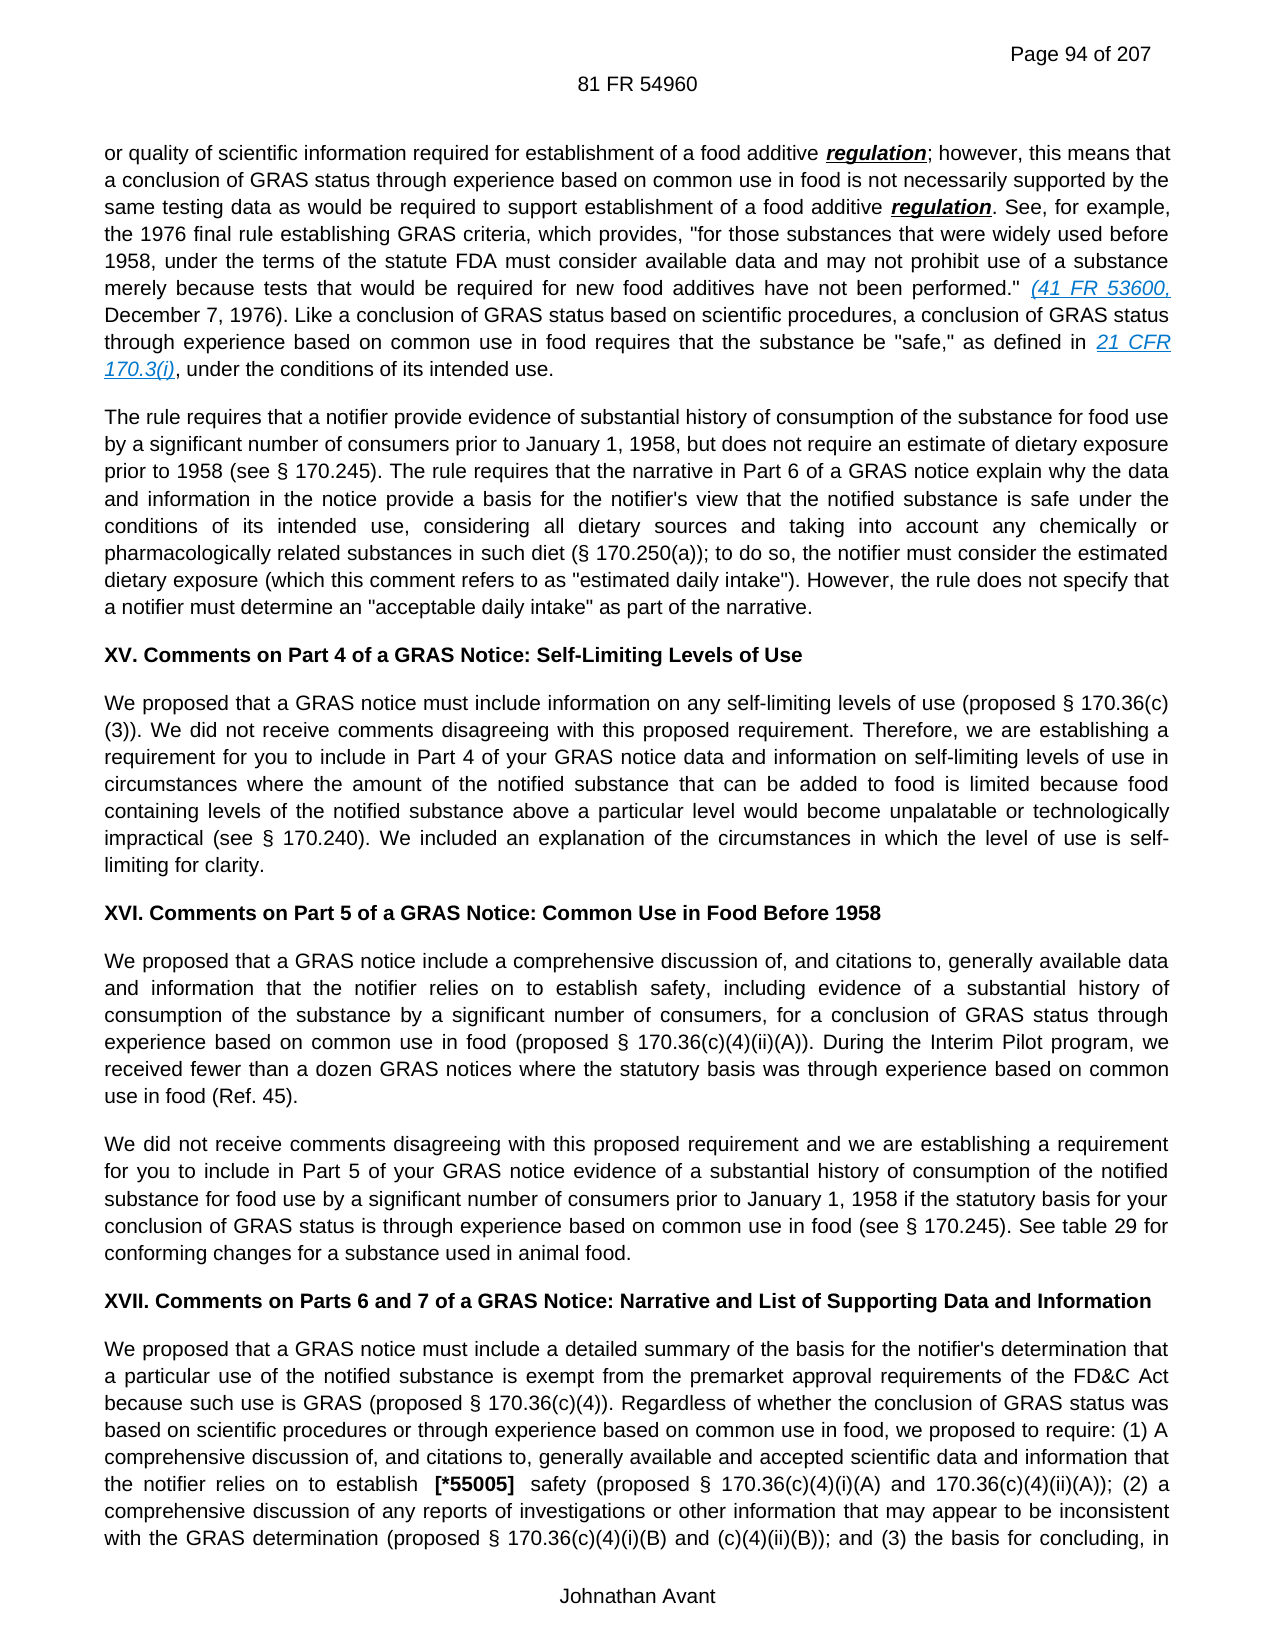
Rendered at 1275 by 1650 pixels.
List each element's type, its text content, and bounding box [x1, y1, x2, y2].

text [104, 137, 1171, 381]
text The rule requires that a notifier provide evidence of substantial history of consumption of the substance for food use by a significant number of consumers prior to January 1, 1958, but does not require an estimate of dietary exposure prior to 1958 (see § 170.245). The rule requires that the narrative in Part 6 of a GRAS notice explain why the data and information in the notice provide a basis for the notifier's view that the notified substance is safe under the conditions of its intended use, considering all dietary sources and taking into account any chemically or pharmacologically related substances in such diet (§ 170.250(a)); to do so, the notifier must consider the estimated dietary exposure (which this comment refers to as "estimated daily intake"). However, the rule does not specify that a notifier must determine an "acceptable daily intake" as part of the narrative. [104, 402, 1171, 619]
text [104, 1333, 1171, 1550]
text XVI. Comments on Part 5 of a GRAS Notice: Common Use in Food Before 1958 [104, 898, 1171, 925]
text XV. Comments on Part 4 of a GRAS Notice: Self-Limiting Levels of Use [104, 639, 1171, 667]
text XVII. Comments on Parts 6 and 7 of a GRAS Notice: Narrative and List of Supporting Data and Information [104, 1285, 1171, 1312]
text We did not receive comments disagreeing with this proposed requirement and we are establishing a requirement for you to include in Part 5 of your GRAS notice evidence of a substantial history of consumption of the notified substance for food use by a significant number of consumers prior to January 1, 1958 if the statutory basis for your conclusion of GRAS status is through experience based on common use in food (see § 170.245). See table 29 for conforming changes for a substance used in animal food. [104, 1129, 1171, 1264]
text We proposed that a GRAS notice include a comprehensive discussion of, and citations to, generally available data and information that the notifier relies on to establish safety, including evidence of a substantial history of consumption of the substance by a significant number of consumers, for a conclusion of GRAS status through experience based on common use in food (proposed § 170.36(c)(4)(ii)(A)). During the Interim Pilot program, we received fewer than a dozen GRAS notices where the statutory basis was through experience based on common use in food (Ref. 45). [104, 946, 1171, 1108]
text We proposed that a GRAS notice must include information on any self-limiting levels of use (proposed § 170.36(c)(3)). We did not receive comments disagreeing with this proposed requirement. Therefore, we are establishing a requirement for you to include in Part 4 of your GRAS notice data and information on self-limiting levels of use in circumstances where the amount of the notified substance that can be added to food is limited because food containing levels of the notified substance above a particular level would become unpalatable or technologically impractical (see § 170.240). We included an explanation of the circumstances in which the level of use is self-limiting for clarity. [104, 687, 1171, 877]
